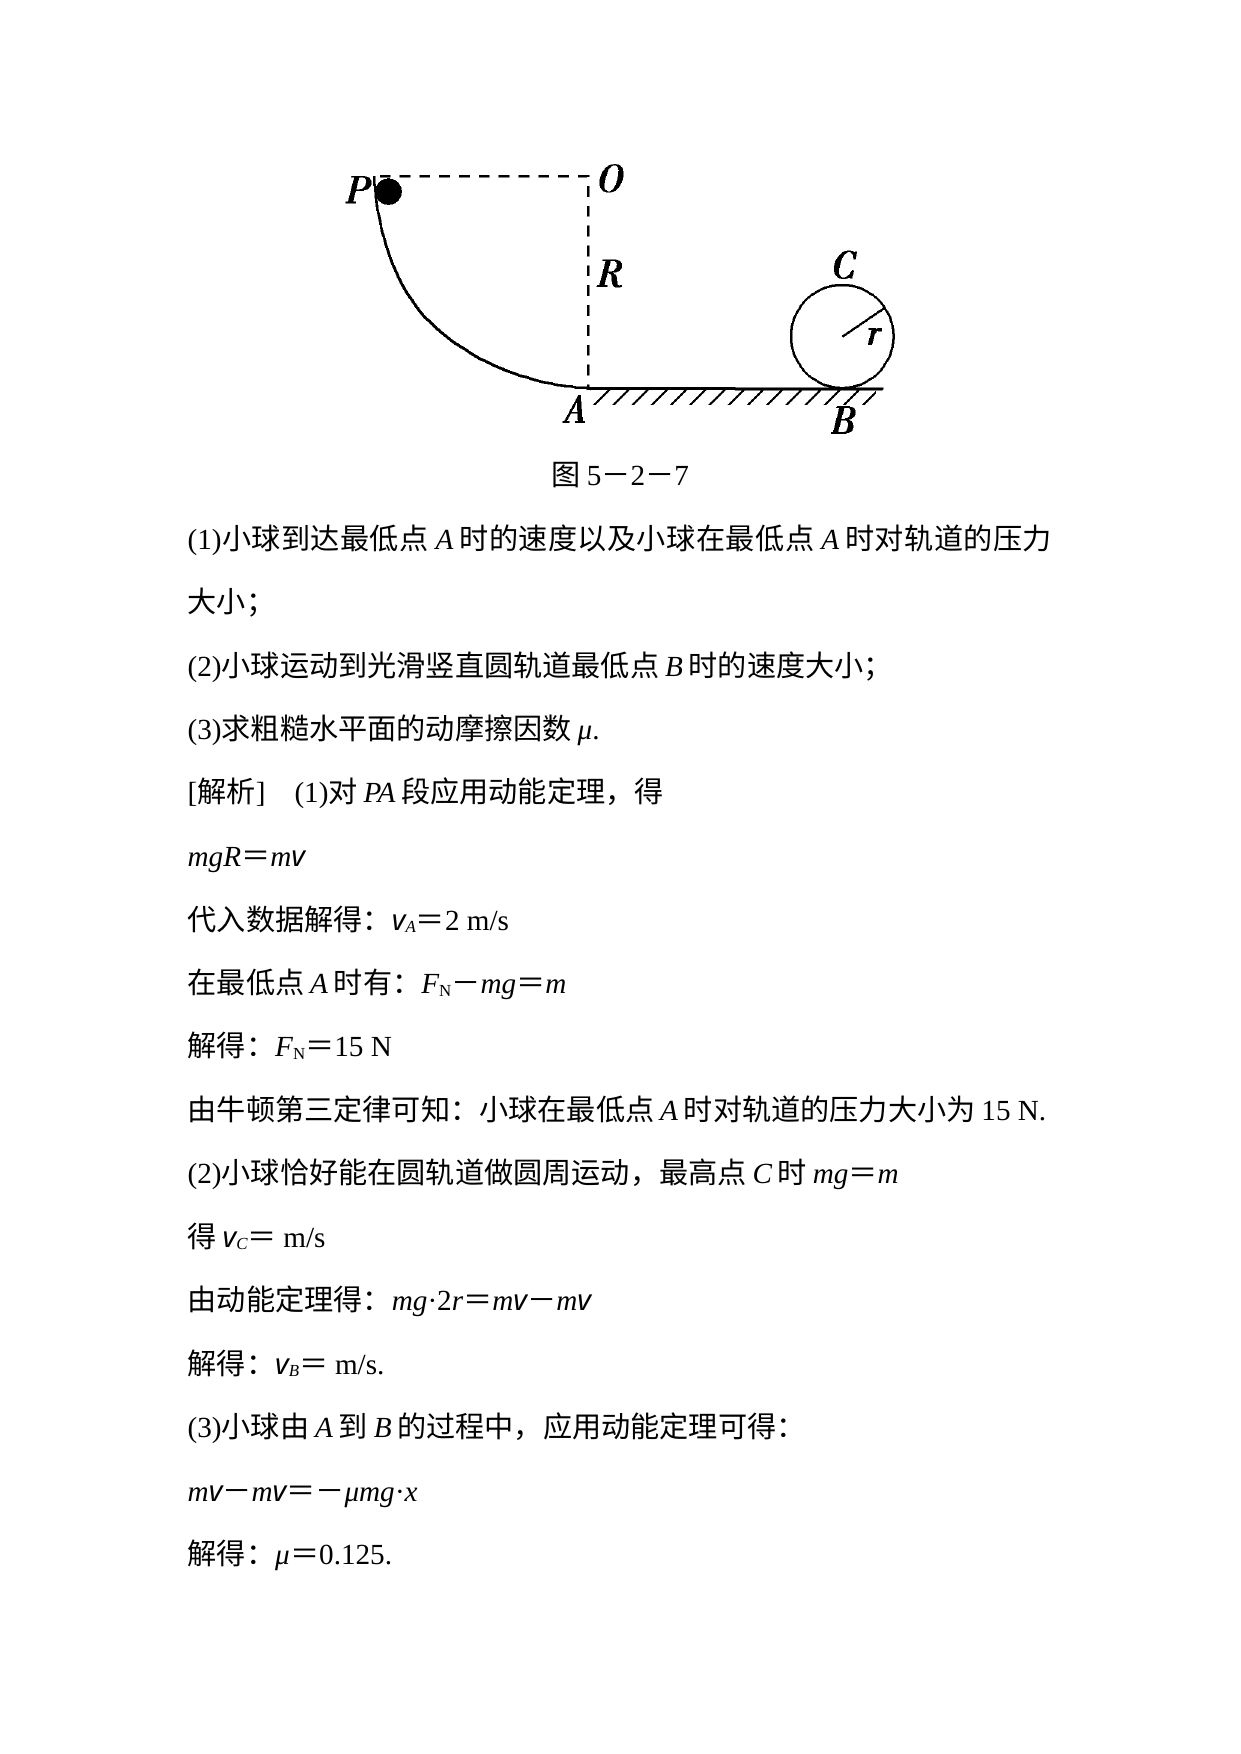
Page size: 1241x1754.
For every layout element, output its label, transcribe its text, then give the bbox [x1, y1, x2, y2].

text mv－mv＝－μmg·x [187, 1467, 1053, 1510]
text (2)小球运动到光滑竖直圆轨道最低点B时的速度大小； [187, 642, 1053, 684]
text (2)小球恰好能在圆轨道做圆周运动，最高点C时mg＝m [187, 1150, 1053, 1192]
text [解析] (1)对PA段应用动能定理，得 [187, 769, 1053, 811]
text 解得：μ＝0.125. [187, 1531, 1053, 1573]
text 在最低点A时有：FN－mg＝m [187, 959, 1053, 1002]
text 代入数据解得：vA＝2 m/s [187, 896, 1053, 938]
text 解得：FN＝15 N [187, 1023, 1053, 1065]
text (3)求粗糙水平面的动摩擦因数μ. [187, 706, 1053, 748]
text (1)小球到达最低点A时的速度以及小球在最低点A时对轨道的压力大小； [187, 515, 1053, 621]
text mgR＝mv [187, 832, 1053, 875]
text 得vC＝ m/s [187, 1213, 1053, 1256]
text (3)小球由A到B的过程中，应用动能定理可得： [187, 1404, 1053, 1446]
text 图5－2－7 [187, 452, 1053, 494]
text 由动能定理得：mg·2r＝mv－mv [187, 1277, 1053, 1319]
text 由牛顿第三定律可知：小球在最低点A时对轨道的压力大小为15 N. [187, 1086, 1053, 1129]
picture [342, 162, 899, 439]
text 解得：vB＝ m/s. [187, 1340, 1053, 1383]
